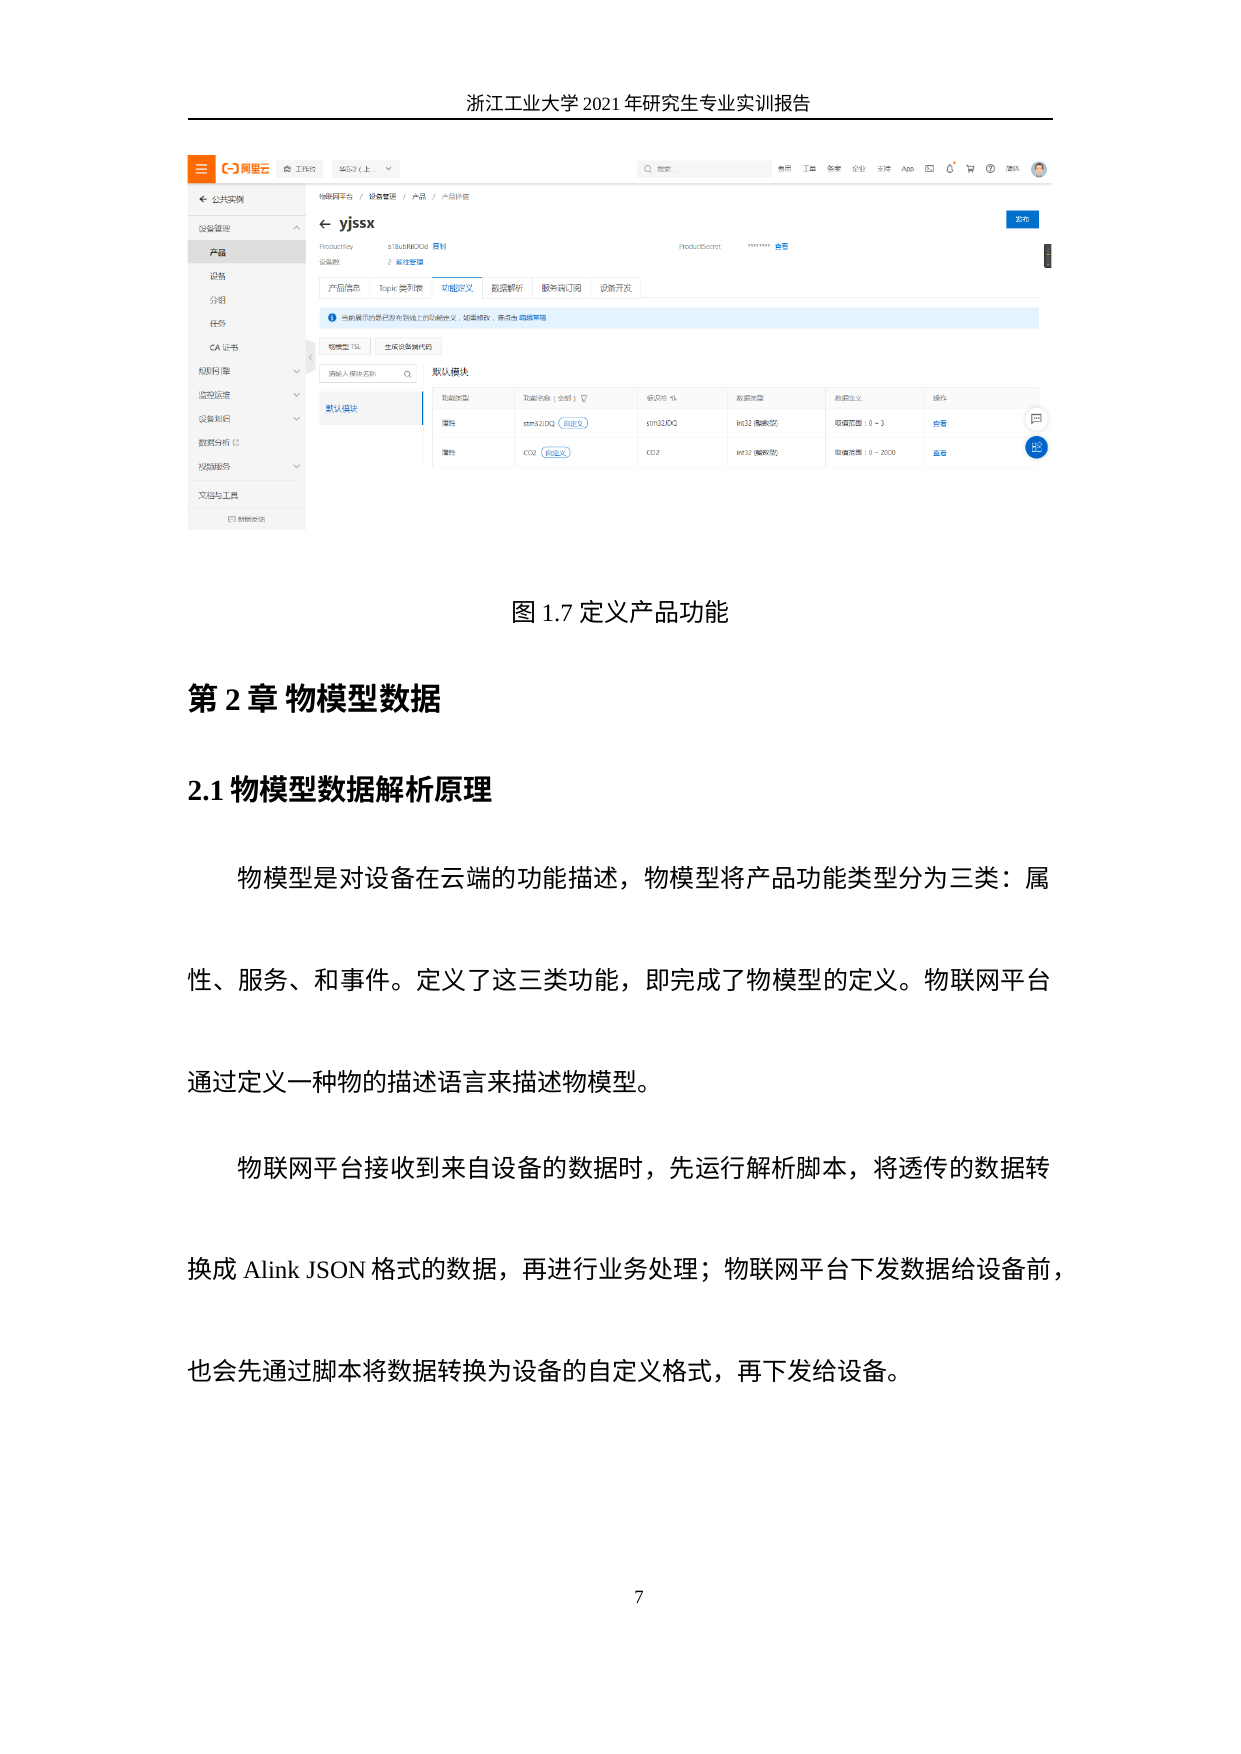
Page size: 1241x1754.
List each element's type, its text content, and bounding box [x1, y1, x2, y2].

text 图1.7 定义产品功能 [187, 577, 1053, 645]
picture [187, 155, 1052, 530]
text 物联网平台接收到来自设备的数据时，先运行解析脚本，将透传的数据转换成Alink JSON格式的数据，再进行业务处理；物联网平台下发数据给设备前，也会先通过脚本将数据转换为设备的自定义格式，再下发给设备。 [187, 1132, 1053, 1404]
subtitle 2.1物模型数据解析原理 [187, 753, 1053, 821]
subtitle 第2章 物模型数据 [187, 663, 1053, 731]
text 物模型是对设备在云端的功能描述，物模型将产品功能类型分为三类：属性、服务、和事件。定义了这三类功能，即完成了物模型的定义。物联网平台通过定义一种物的描述语言来描述物模型。 [187, 842, 1053, 1114]
